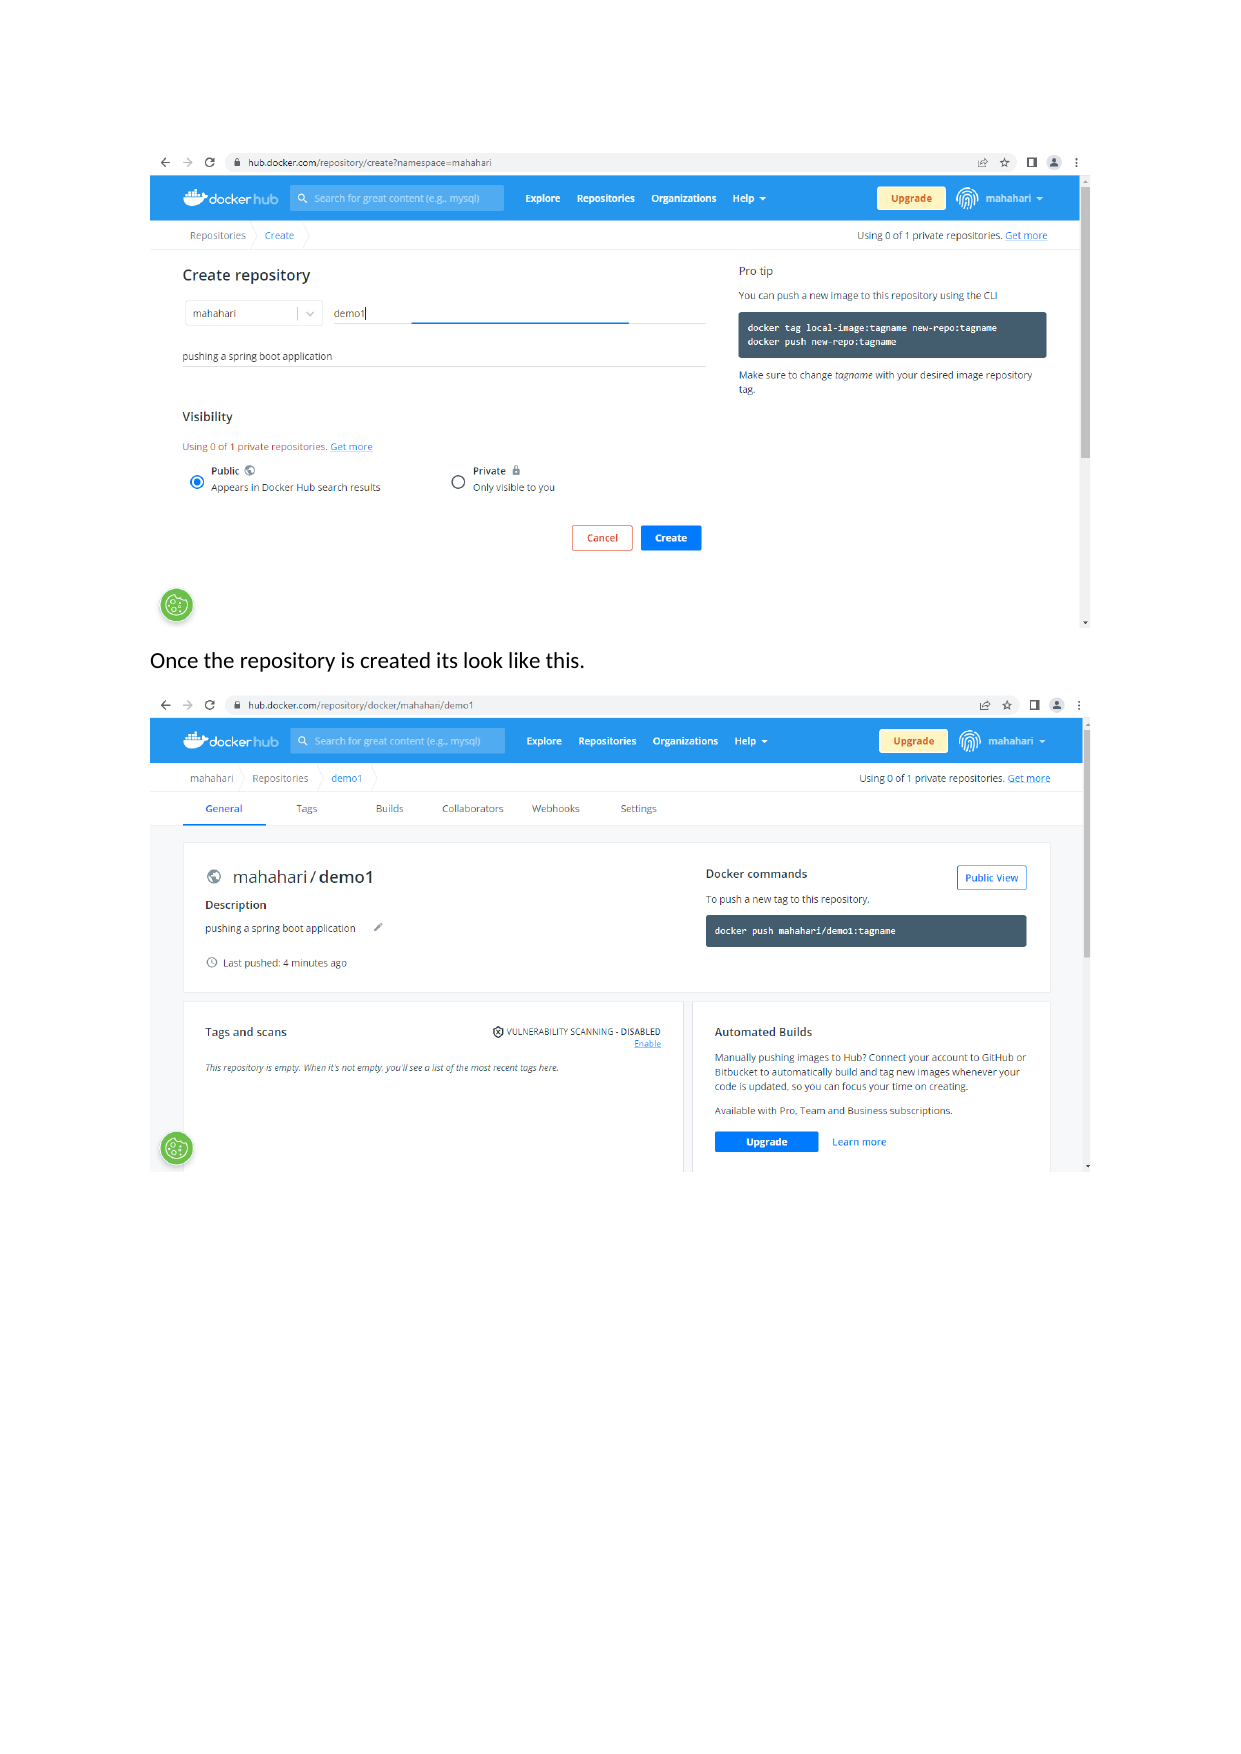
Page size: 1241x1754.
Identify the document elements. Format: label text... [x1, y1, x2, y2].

picture [150, 693, 1091, 1172]
picture [150, 150, 1091, 628]
text Once the repository is created its look like this. [150, 647, 1090, 674]
